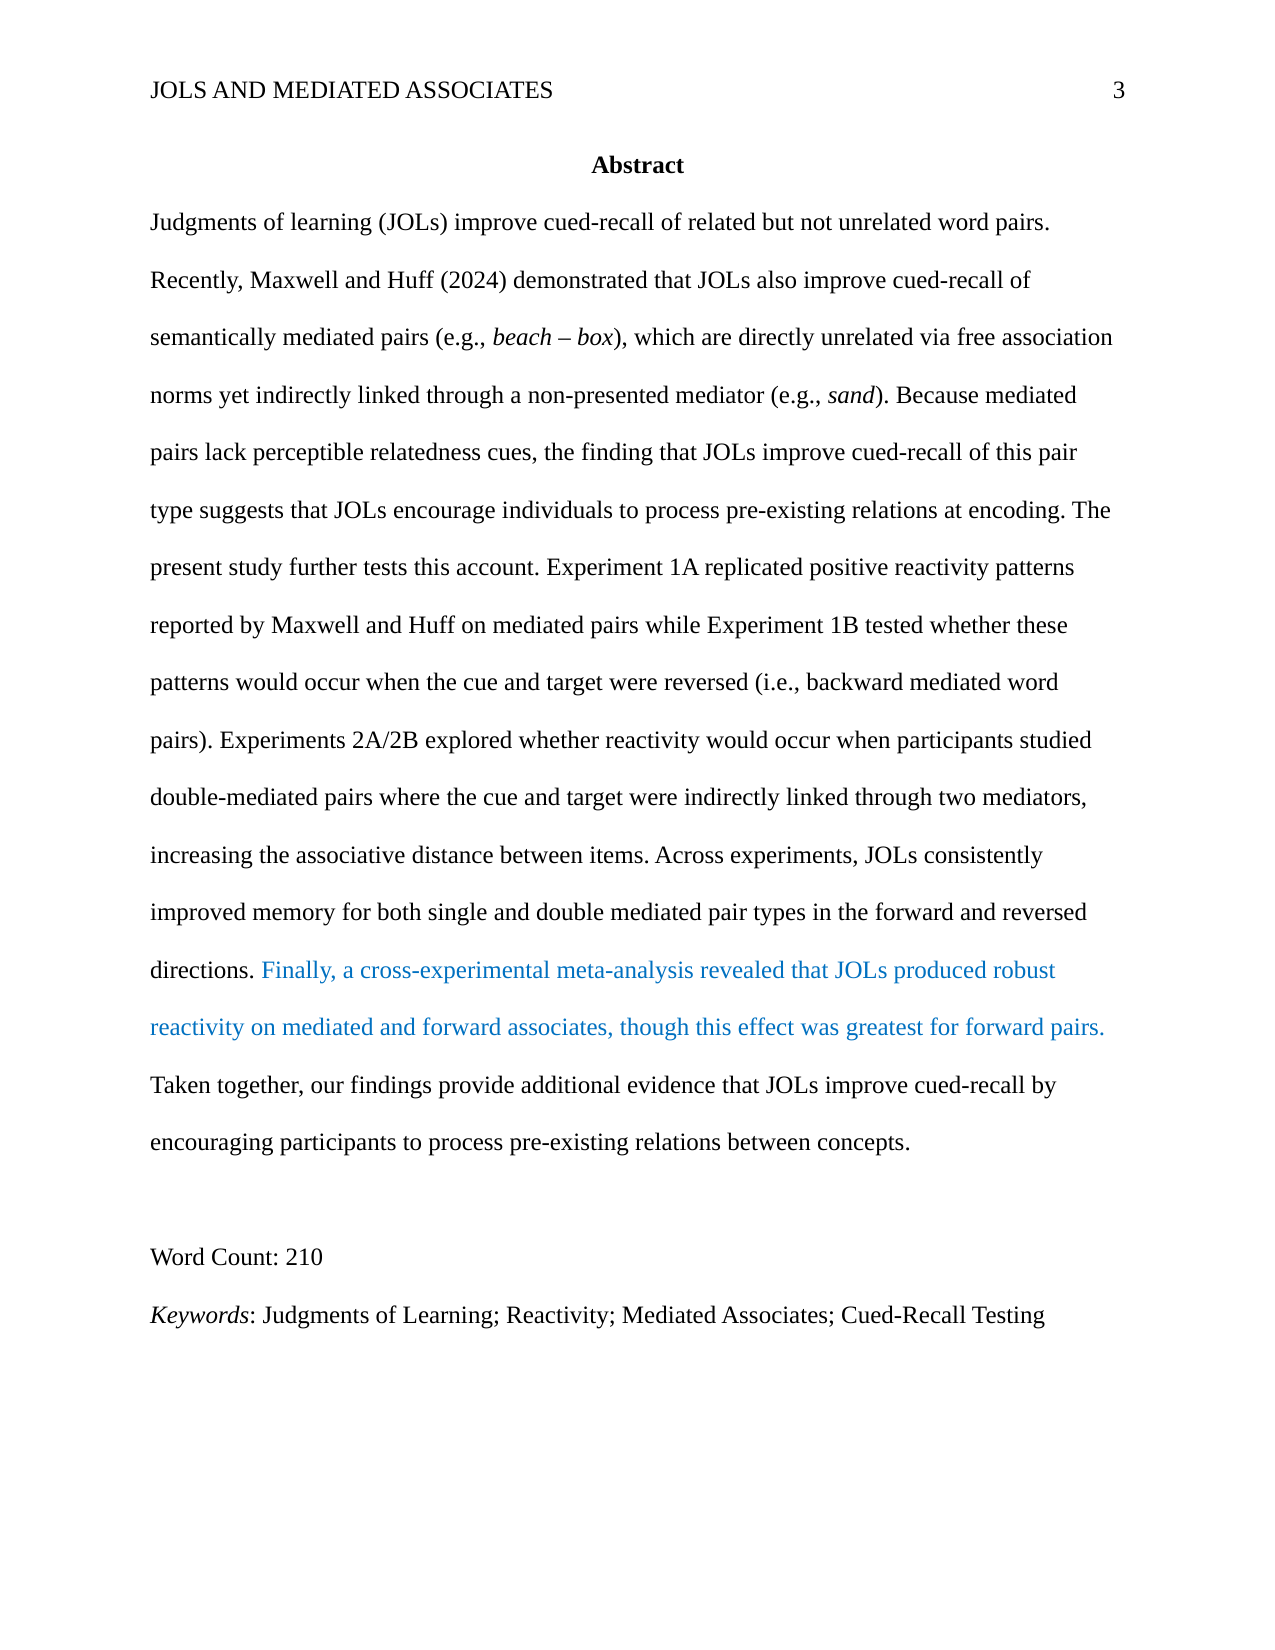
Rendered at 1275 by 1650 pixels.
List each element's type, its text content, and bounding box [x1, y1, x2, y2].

text Keywords: Judgments of Learning; Reactivity; Mediated Associates; Cued-Recall Testing [150, 1300, 1125, 1329]
text Word Count: 210 [150, 1242, 1125, 1271]
text Judgments of learning (JOLs) improve cued-recall of related but not unrelated word pairs. Recently, Maxwell and Huff (2024) demonstrated that JOLs also improve cued-recall of semantically mediated pairs (e.g., beach – box), which are directly unrelated via free association norms yet indirectly linked through a non-presented mediator (e.g., sand). Because mediated pairs lack perceptible relatedness cues, the finding that JOLs improve cued-recall of this pair type suggests that JOLs encourage individuals to process pre-existing relations at encoding. The present study further tests this account. Experiment 1A replicated positive reactivity patterns reported by Maxwell and Huff on mediated pairs while Experiment 1B tested whether these patterns would occur when the cue and target were reversed (i.e., backward mediated word pairs). Experiments 2A/2B explored whether reactivity would occur when participants studied double-mediated pairs where the cue and target were indirectly linked through two mediators, increasing the associative distance between items. Across experiments, JOLs consistently improved memory for both single and double mediated pair types in the forward and reversed directions. Finally, a cross-experimental meta-analysis revealed that JOLs produced robust reactivity on mediated and forward associates, though this effect was greatest for forward pairs. Taken together, our findings provide additional evidence that JOLs improve cued-recall by encouraging participants to process pre-existing relations between concepts. [150, 207, 1125, 1156]
text Abstract [150, 150, 1125, 179]
